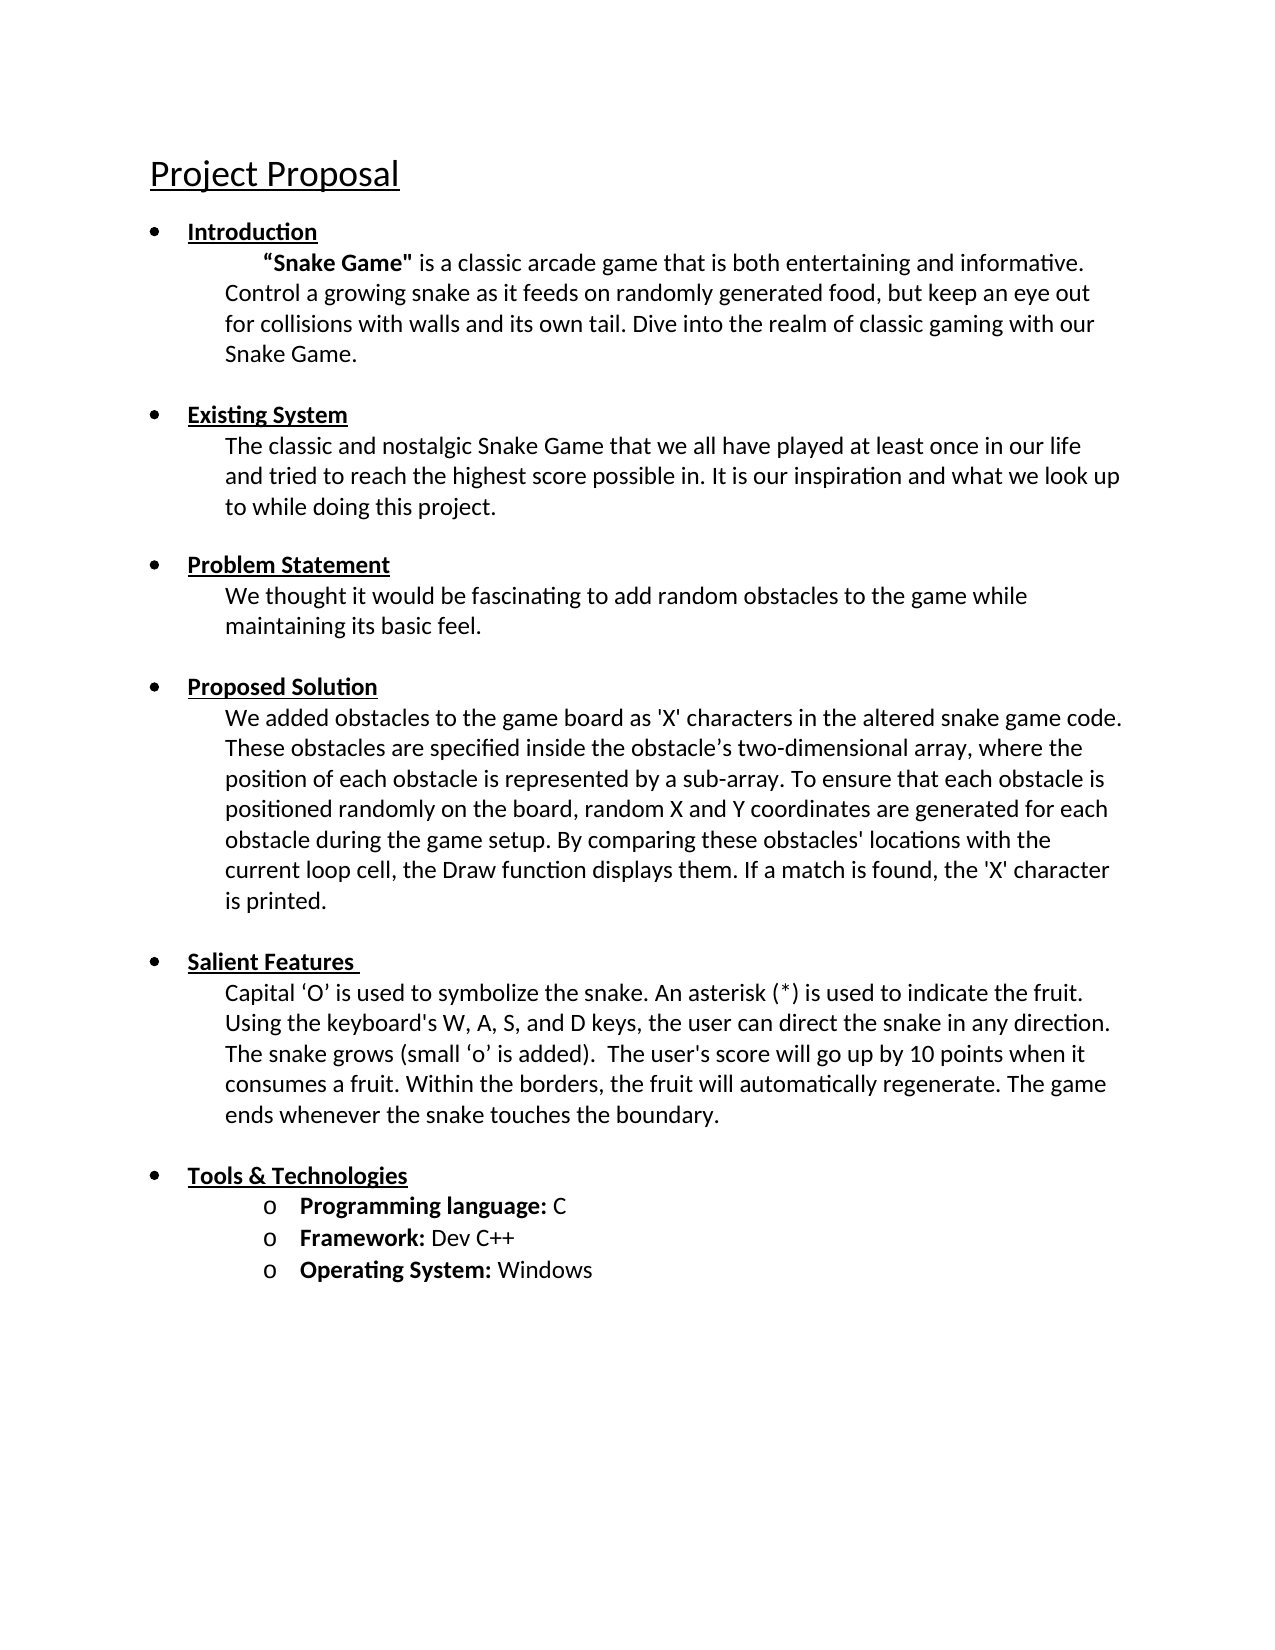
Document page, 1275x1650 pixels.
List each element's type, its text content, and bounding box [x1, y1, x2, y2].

text The classic and nostalgic Snake Game that we all have played at least once in our life [150, 430, 1125, 460]
list Salient Features [150, 946, 1125, 977]
list Operating System: Windows [262, 1254, 1125, 1286]
text We added obstacles to the game board as 'X' characters in the altered snake game code. These obstacles are specified inside the obstacle’s two-dimensional array, where the position of each obstacle is represented by a sub-array. To ensure that each obstacle is positioned randomly on the board, random X and Y coordinates are generated for each obstacle during the game setup. By comparing these obstacles' locations with the current loop cell, the Draw function displays them. If a match is found, the 'X' character is printed. [225, 702, 1125, 916]
text We thought it would be fascinating to add random obstacles to the game while maintaining its basic feel. [225, 580, 1125, 641]
list Existing System [150, 399, 1125, 430]
text to while doing this project. [150, 491, 1125, 521]
list Problem Statement [150, 549, 1125, 580]
text Capital ‘O’ is used to symbolize the snake. An asterisk (*) is used to indicate the fruit. Using the keyboard's W, A, S, and D keys, the user can direct the snake in any direction. The snake grows (small ‘o’ is added). The user's score will go up by 10 points when it consumes a fruit. Within the borders, the fruit will automatically regenerate. The game ends whenever the snake touches the boundary. [225, 977, 1125, 1129]
list Framework: Dev C++ [262, 1222, 1125, 1254]
list Proposed Solution [150, 671, 1125, 702]
list Programming language: C [262, 1190, 1125, 1222]
text “Snake Game" is a classic arcade game that is both entertaining and informative. Control a growing snake as it feeds on randomly generated food, but keep an eye out for collisions with walls and its own tail. Dive into the realm of classic gaming with our Snake Game. [225, 247, 1125, 369]
text and tried to reach the highest score possible in. It is our inspiration and what we look up [150, 460, 1125, 491]
list Introduction [150, 216, 1125, 247]
list Tools & Technologies [150, 1160, 1125, 1190]
text Project Proposal [150, 150, 1125, 196]
